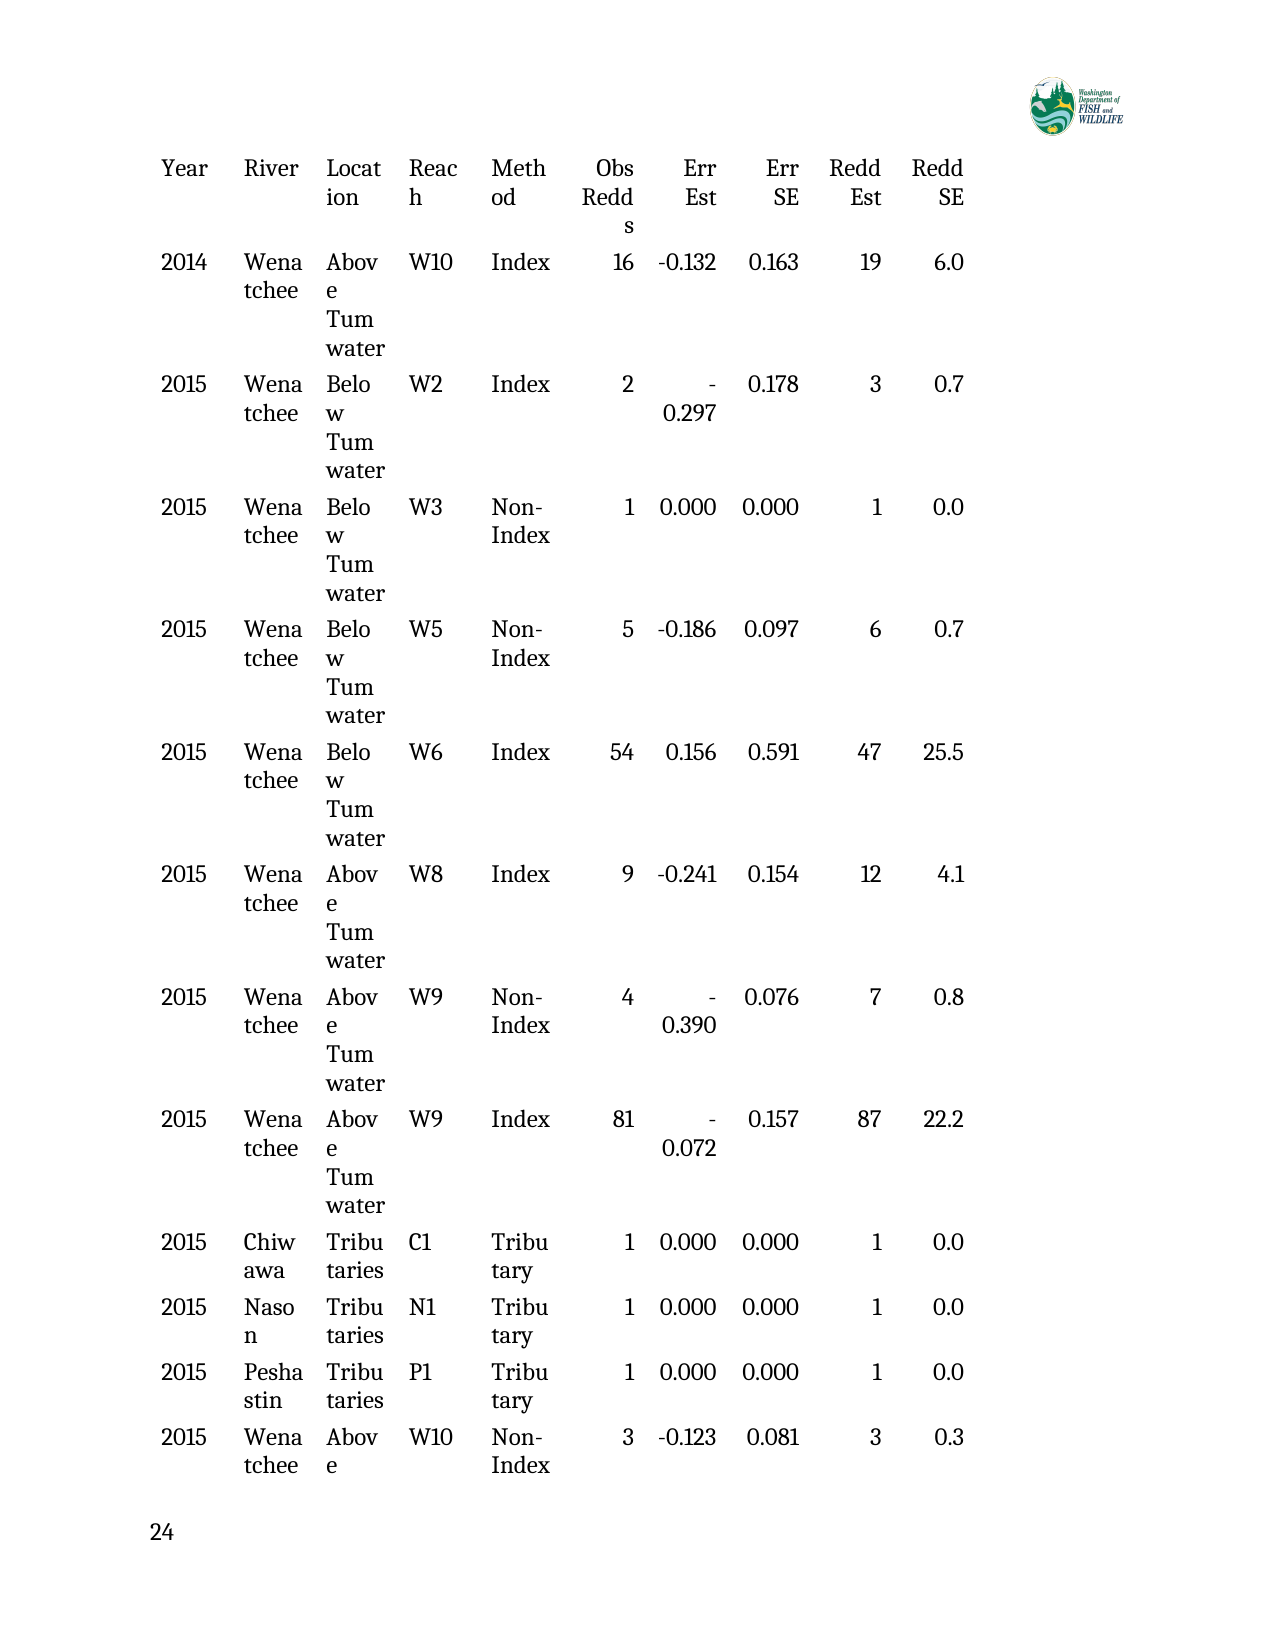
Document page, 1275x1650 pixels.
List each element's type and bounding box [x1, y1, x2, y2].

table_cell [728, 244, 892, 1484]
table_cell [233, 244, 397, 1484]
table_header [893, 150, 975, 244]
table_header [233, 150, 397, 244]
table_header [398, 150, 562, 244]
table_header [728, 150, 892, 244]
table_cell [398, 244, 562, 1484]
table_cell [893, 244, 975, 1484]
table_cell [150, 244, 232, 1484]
picture [1027, 75, 1125, 138]
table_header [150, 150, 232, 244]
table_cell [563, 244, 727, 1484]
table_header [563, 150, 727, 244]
